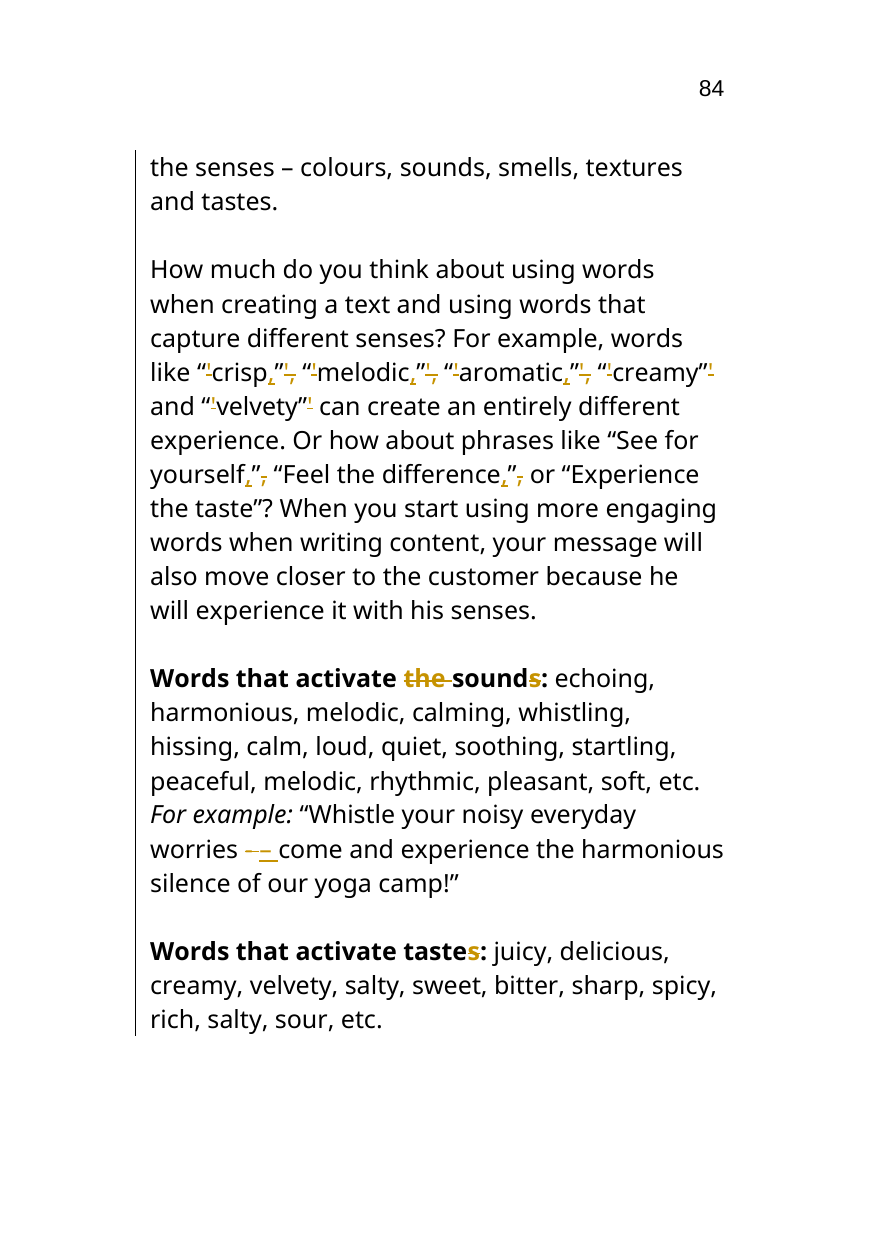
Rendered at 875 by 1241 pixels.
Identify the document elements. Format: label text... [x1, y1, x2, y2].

text How much do you think about using words when creating a text and using words that capture different senses? For example, words like “crisp” “melodic” “aromatic” “creamy” and “velvety” can create an entirely different experience. Or how about phrases like “See for yourself” “Feel the difference” or “Experience the taste”? When you start using more engaging words when writing content, your message will also move closer to the customer because he will experience it with his senses. [150, 252, 724, 627]
text Words that activate taste: juicy, delicious, creamy, velvety, salty, sweet, bitter, sharp, spicy, rich, salty, sour, etc. [150, 933, 724, 1036]
text Words that activate sound: echoing, harmonious, melodic, calming, whistling, hissing, calm, loud, quiet, soothing, startling, peaceful, melodic, rhythmic, pleasant, soft, etc. [150, 661, 724, 797]
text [150, 150, 724, 218]
text For example: “Whistle your noisy everyday worries come and experience the harmonious silence of our yoga camp!” [150, 797, 724, 899]
